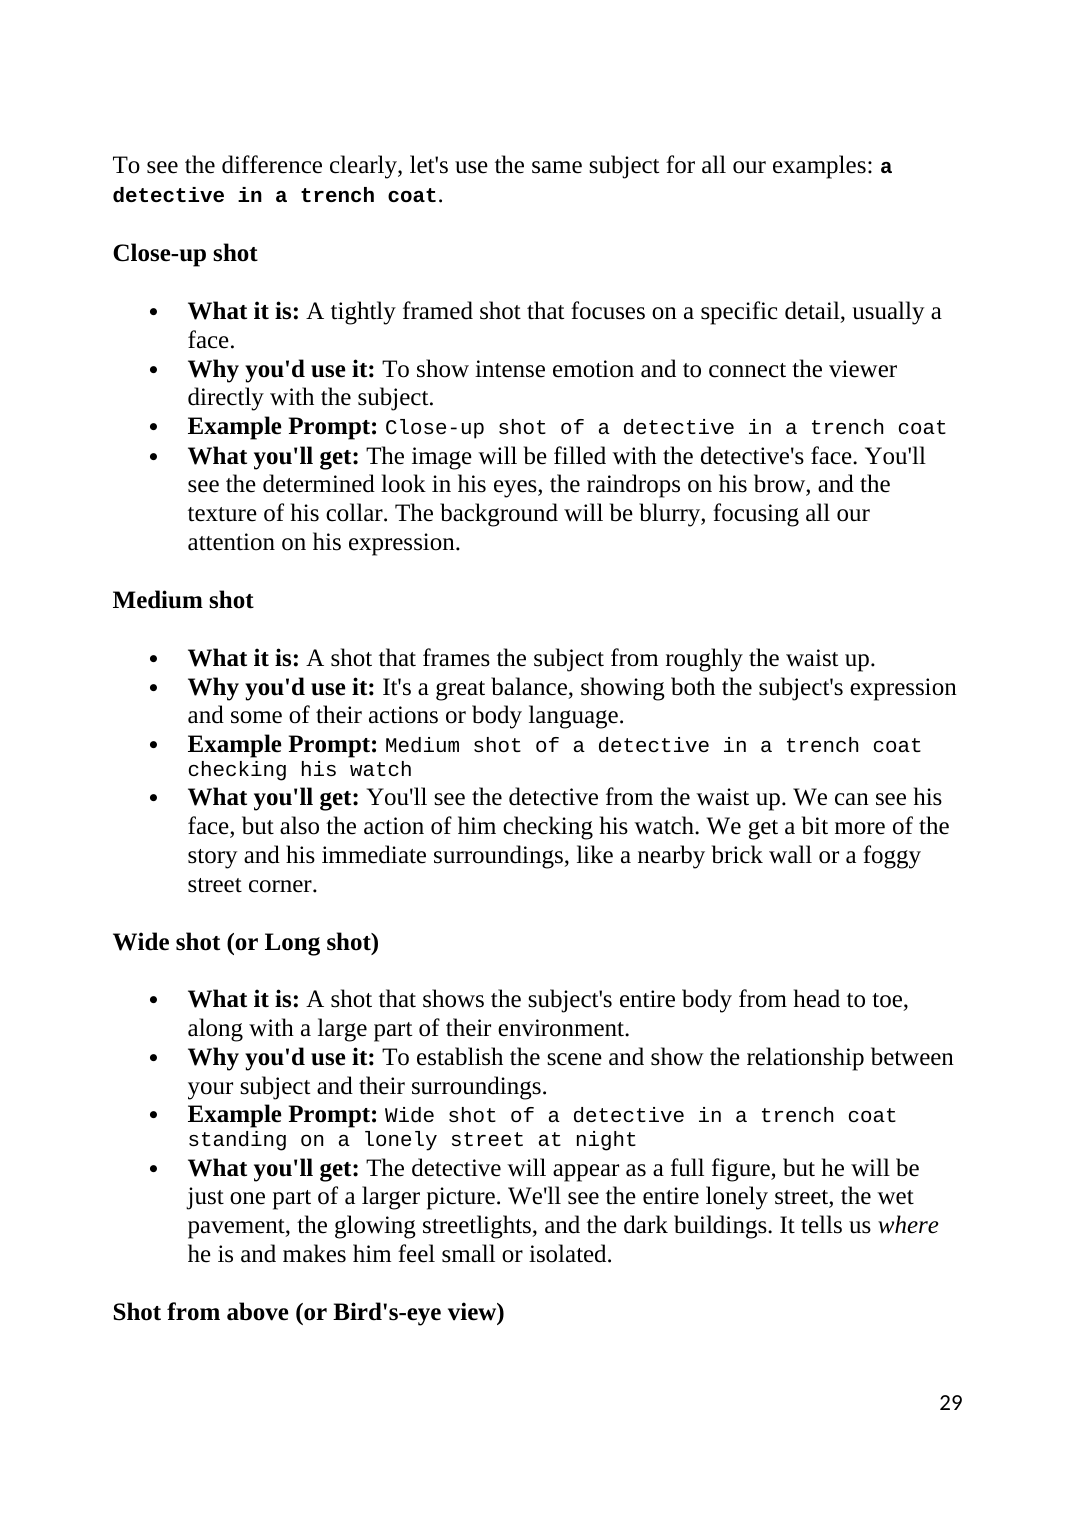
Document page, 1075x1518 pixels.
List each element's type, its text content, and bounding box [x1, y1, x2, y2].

list What you'll get: The detective will appear as a full figure, but he will be just one part of a larger picture. We'll see the entire lonely street, the wet pavement, the glowing streetlights, and the dark buildings. It tells us where he is and makes him feel small or isolated. [150, 1153, 962, 1268]
list What it is: A shot that frames the subject from roughly the waist up. [150, 643, 962, 672]
list What you'll get: You'll see the detective from the waist up. We can see his face, but also the action of him checking his watch. We get a bit more of the story and his immediate surroundings, like a nearby brick wall or a foggy street corner. [150, 782, 962, 897]
list Example Prompt: Medium shot of a detective in a trench coat checking his watch [150, 729, 962, 782]
list What you'll get: The image will be filled with the detective's face. You'll see the determined look in his eyes, the raindrops on his brow, and the texture of his collar. The background will be blurry, focusing all our attention on his expression. [150, 441, 962, 556]
list Why you'd use it: It's a great balance, showing both the subject's expression and some of their actions or body language. [150, 672, 962, 729]
text To see the difference clearly, let's use the same subject for all our examples: a detective in a trench coat. [112, 150, 962, 209]
list What it is: A tightly framed shot that focuses on a specific detail, usually a face. [150, 296, 962, 354]
list Example Prompt: Wide shot of a detective in a trench coat standing on a lonely street at night [150, 1099, 962, 1153]
text Medium shot [112, 585, 962, 614]
list Example Prompt: Close-up shot of a detective in a trench coat [150, 411, 962, 441]
text Shot from above (or Bird's-eye view) [112, 1297, 962, 1326]
text Wide shot (or Long shot) [112, 927, 962, 955]
list What it is: A shot that shows the subject's entire body from head to toe, along with a large part of their environment. [150, 984, 962, 1042]
text Close-up shot [112, 238, 962, 267]
list Why you'd use it: To establish the scene and show the relationship between your subject and their surroundings. [150, 1042, 962, 1099]
list Why you'd use it: To show intense emotion and to connect the viewer directly with the subject. [150, 354, 962, 411]
